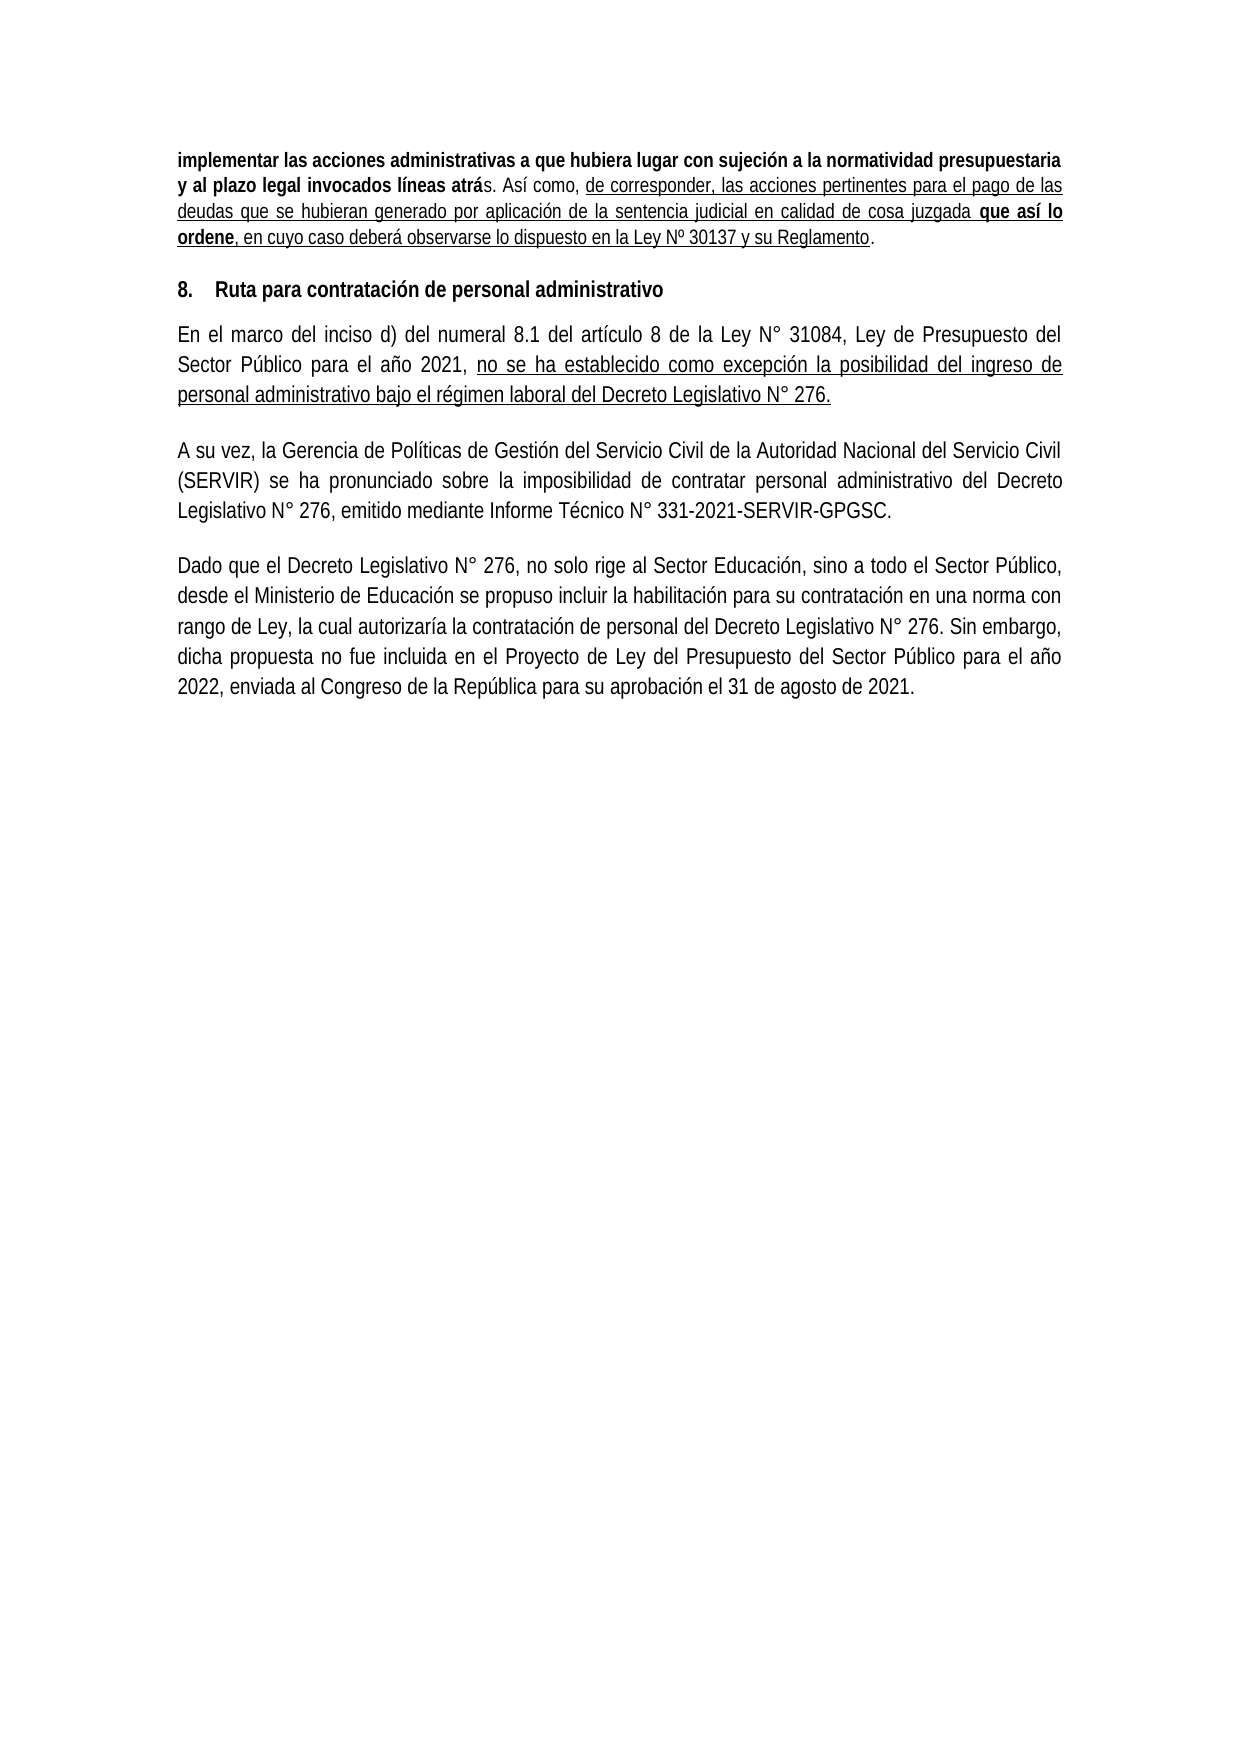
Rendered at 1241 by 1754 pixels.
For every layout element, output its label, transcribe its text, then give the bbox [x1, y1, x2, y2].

text A su vez, la Gerencia de Políticas de Gestión del Servicio Civil de la Autoridad Nacional del Servicio Civil (SERVIR) se ha pronunciado sobre la imposibilidad de contratar personal administrativo del Decreto Legislativo N° 276, emitido mediante Informe Técnico N° 331-2021-SERVIR-GPGSC. [177, 437, 1063, 523]
list Ruta para contratación de personal administrativo [177, 276, 1063, 302]
text En el marco del inciso d) del numeral 8.1 del artículo 8 de la Ley N° 31084, Ley de Presupuesto del Sector Público para el año 2021, no se ha establecido como excepción la posibilidad del ingreso de personal administrativo bajo el régimen laboral del Decreto Legislativo N° 276. [177, 321, 1063, 408]
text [177, 148, 1063, 220]
text Dado que el Decreto Legislativo N° 276, no solo rige al Sector Educación, sino a todo el Sector Público, desde el Ministerio de Educación se propuso incluir la habilitación para su contratación en una norma con rango de Ley, la cual autorizaría la contratación de personal del Decreto Legislativo N° 276. Sin embargo, dicha propuesta no fue incluida en el Proyecto de Ley del Presupuesto del Sector Público para el año 2022, enviada al Congreso de la República para su aprobación el 31 de agosto de 2021. [177, 552, 1063, 699]
